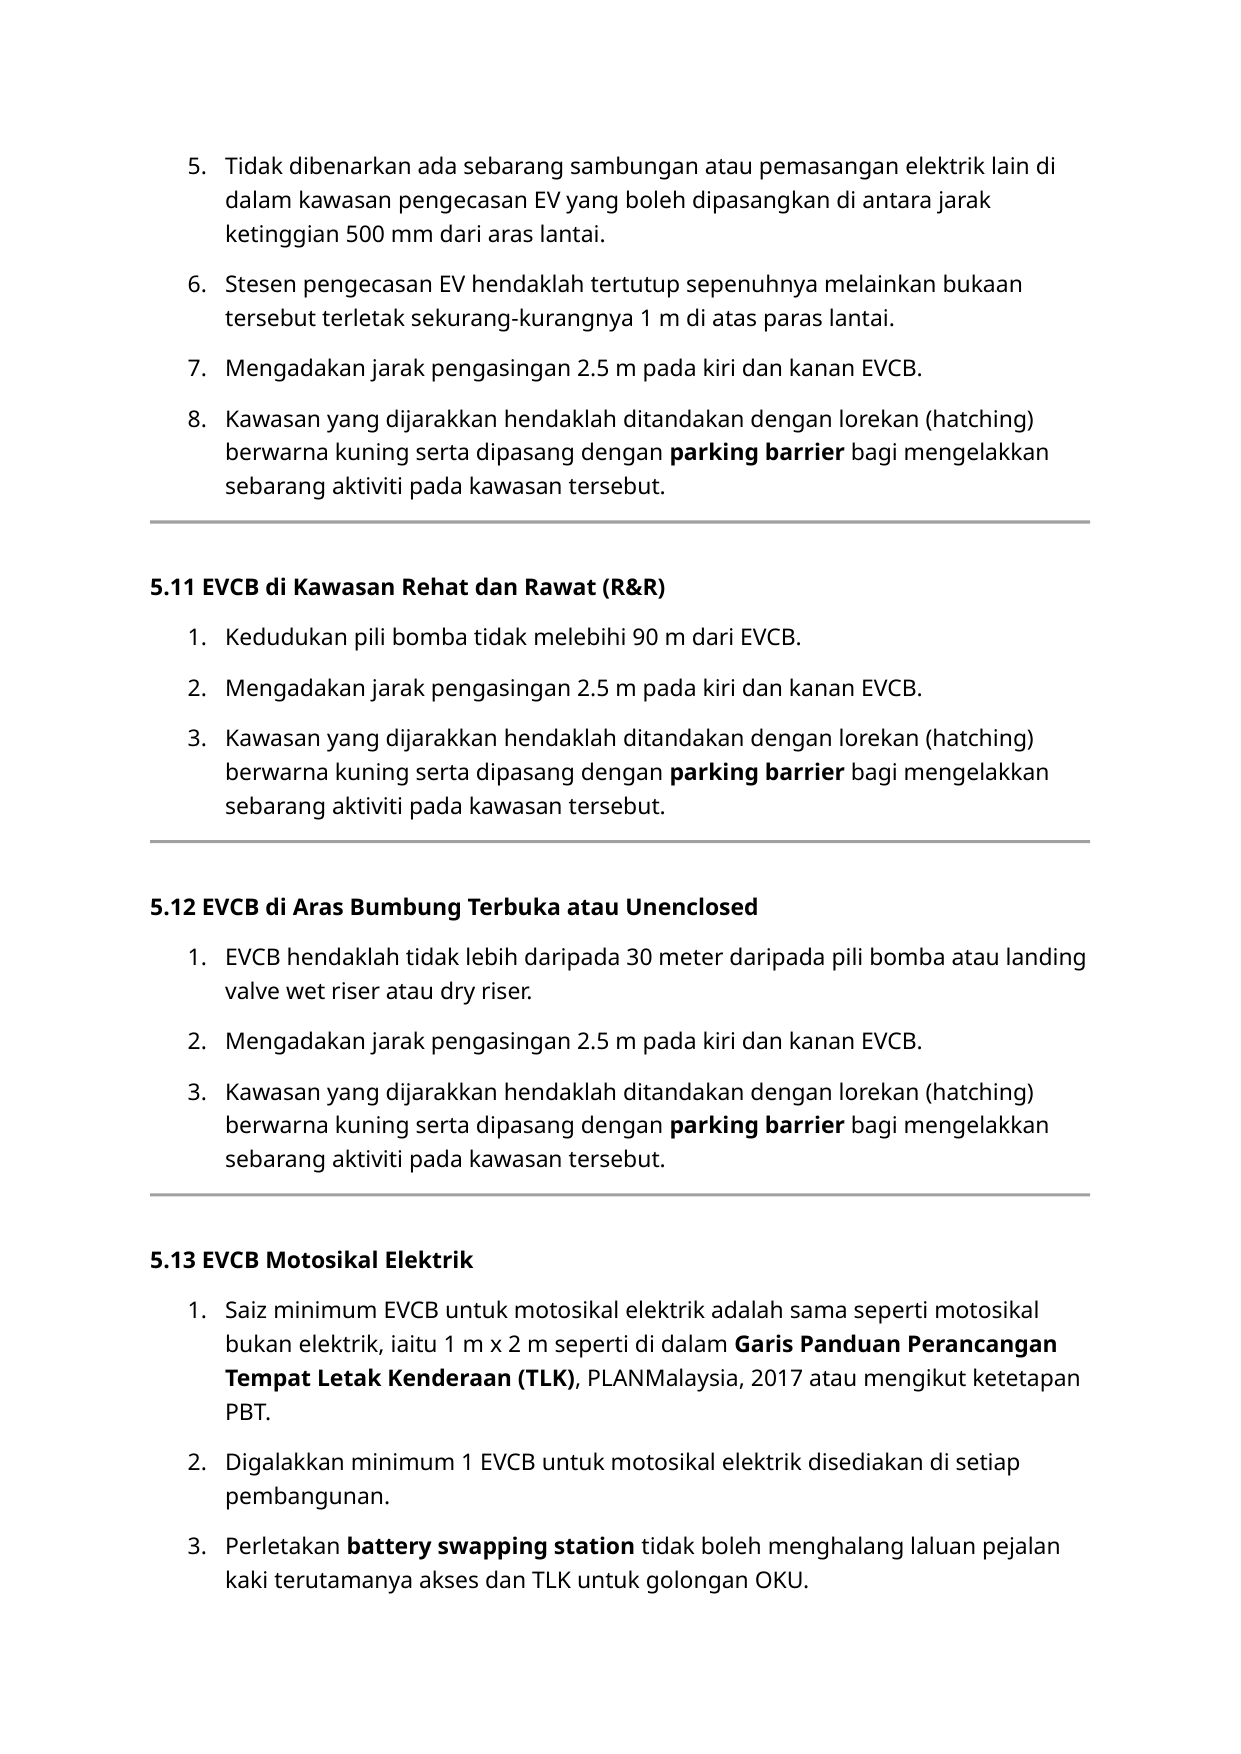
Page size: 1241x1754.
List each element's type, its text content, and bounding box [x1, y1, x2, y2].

list Saiz minimum EVCB untuk motosikal elektrik adalah sama seperti motosikal bukan elektrik, iaitu 1 m x 2 m seperti di dalam Garis Panduan Perancangan Tempat Letak Kenderaan (TLK), PLANMalaysia, 2017 atau mengikut ketetapan PBT. [187, 1294, 1090, 1427]
list Tidak dibenarkan ada sebarang sambungan atau pemasangan elektrik lain di dalam kawasan pengecasan EV yang boleh dipasangkan di antara jarak ketinggian 500 mm dari aras lantai. [187, 150, 1090, 249]
list Mengadakan jarak pengasingan 2.5 m pada kiri dan kanan EVCB. [187, 352, 1090, 383]
list Perletakan battery swapping station tidak boleh menghalang laluan pejalan kaki terutamanya akses dan TLK untuk golongan OKU. [187, 1530, 1090, 1595]
text 5.13 EVCB Motosikal Elektrik [150, 1244, 1090, 1275]
list Kawasan yang dijarakkan hendaklah ditandakan dengan lorekan (hatching) berwarna kuning serta dipasang dengan parking barrier bagi mengelakkan sebarang aktiviti pada kawasan tersebut. [187, 722, 1090, 821]
text 5.11 EVCB di Kawasan Rehat dan Rawat (R&R) [150, 571, 1090, 602]
list Kedudukan pili bomba tidak melebihi 90 m dari EVCB. [187, 621, 1090, 652]
list Kawasan yang dijarakkan hendaklah ditandakan dengan lorekan (hatching) berwarna kuning serta dipasang dengan parking barrier bagi mengelakkan sebarang aktiviti pada kawasan tersebut. [187, 402, 1090, 501]
list Digalakkan minimum 1 EVCB untuk motosikal elektrik disediakan di setiap pembangunan. [187, 1446, 1090, 1511]
list Kawasan yang dijarakkan hendaklah ditandakan dengan lorekan (hatching) berwarna kuning serta dipasang dengan parking barrier bagi mengelakkan sebarang aktiviti pada kawasan tersebut. [187, 1075, 1090, 1174]
list Mengadakan jarak pengasingan 2.5 m pada kiri dan kanan EVCB. [187, 1025, 1090, 1056]
list Stesen pengecasan EV hendaklah tertutup sepenuhnya melainkan bukaan tersebut terletak sekurang-kurangnya 1 m di atas paras lantai. [187, 268, 1090, 333]
list EVCB hendaklah tidak lebih daripada 30 meter daripada pili bomba atau landing valve wet riser atau dry riser. [187, 941, 1090, 1006]
list Mengadakan jarak pengasingan 2.5 m pada kiri dan kanan EVCB. [187, 672, 1090, 703]
text 5.12 EVCB di Aras Bumbung Terbuka atau Unenclosed [150, 890, 1090, 922]
